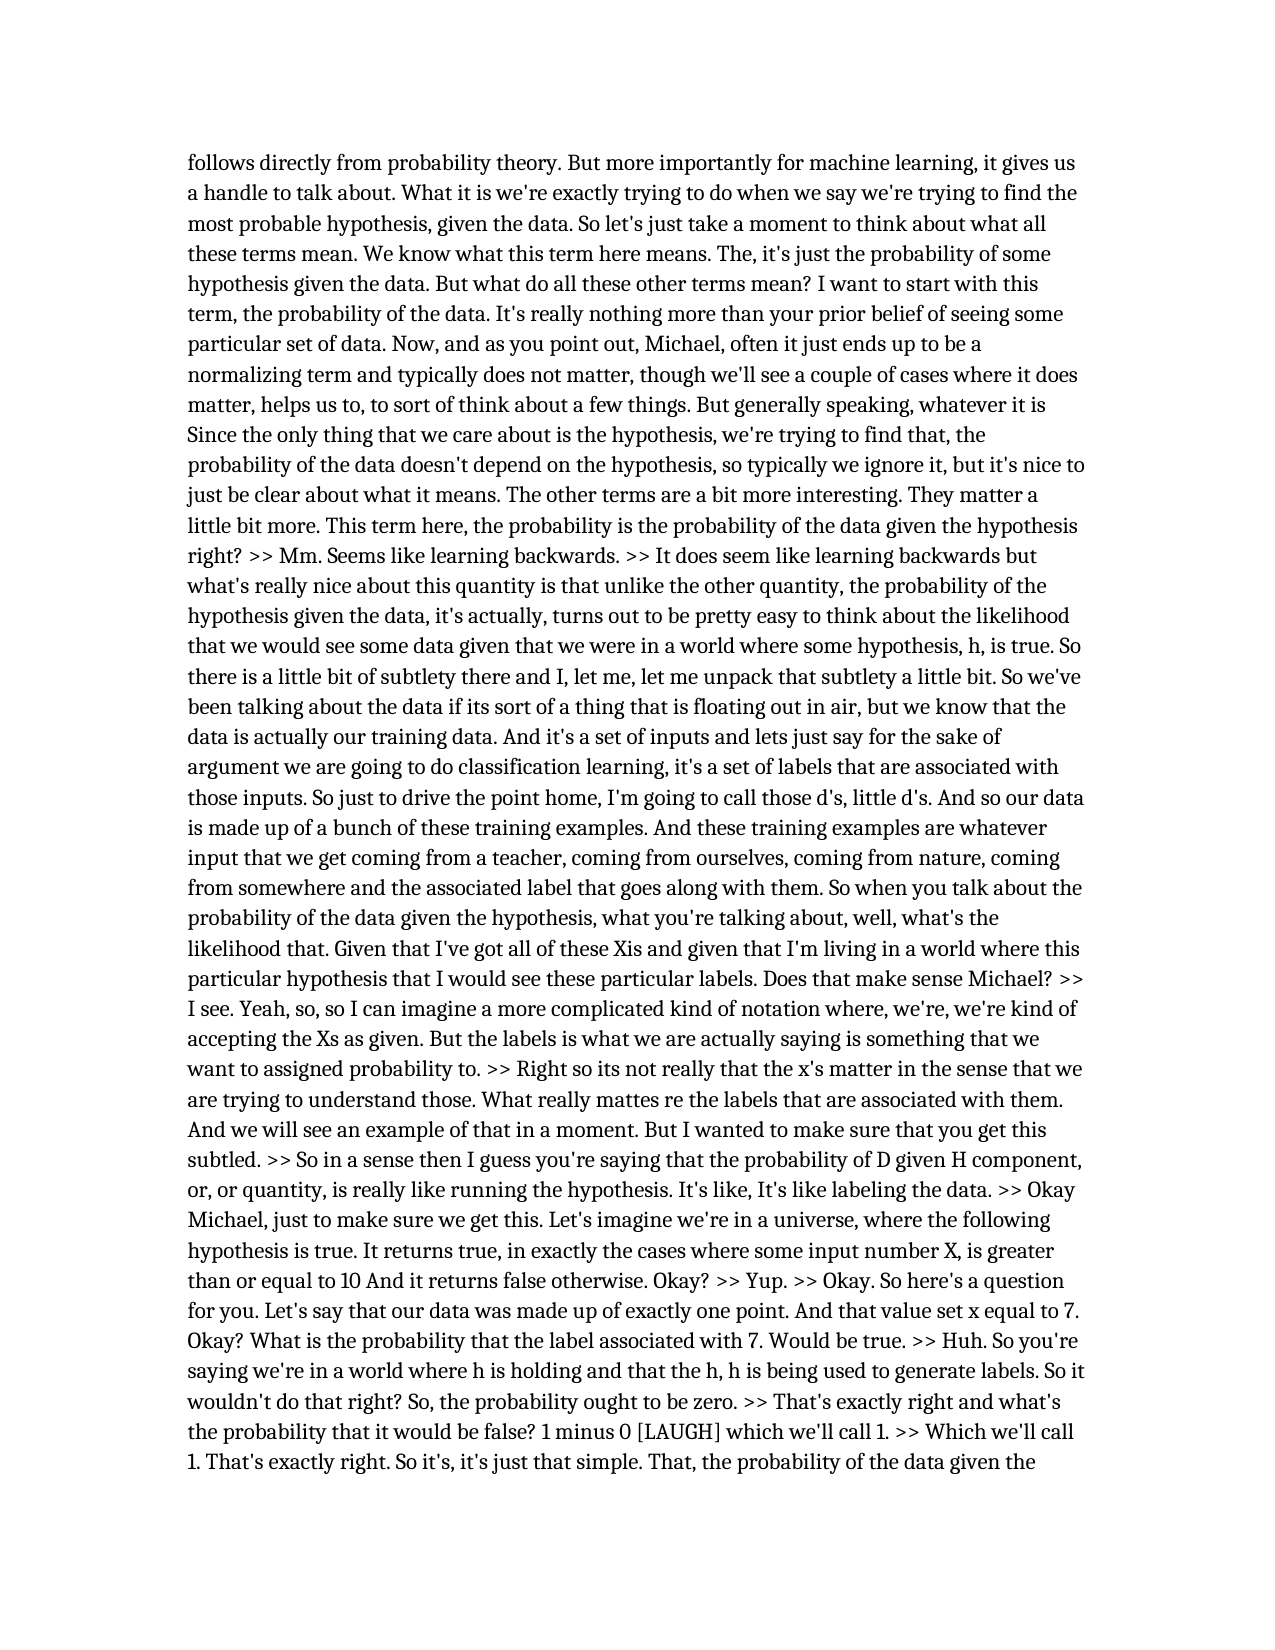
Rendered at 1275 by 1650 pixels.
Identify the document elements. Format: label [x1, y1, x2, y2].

text [187, 150, 1087, 1475]
